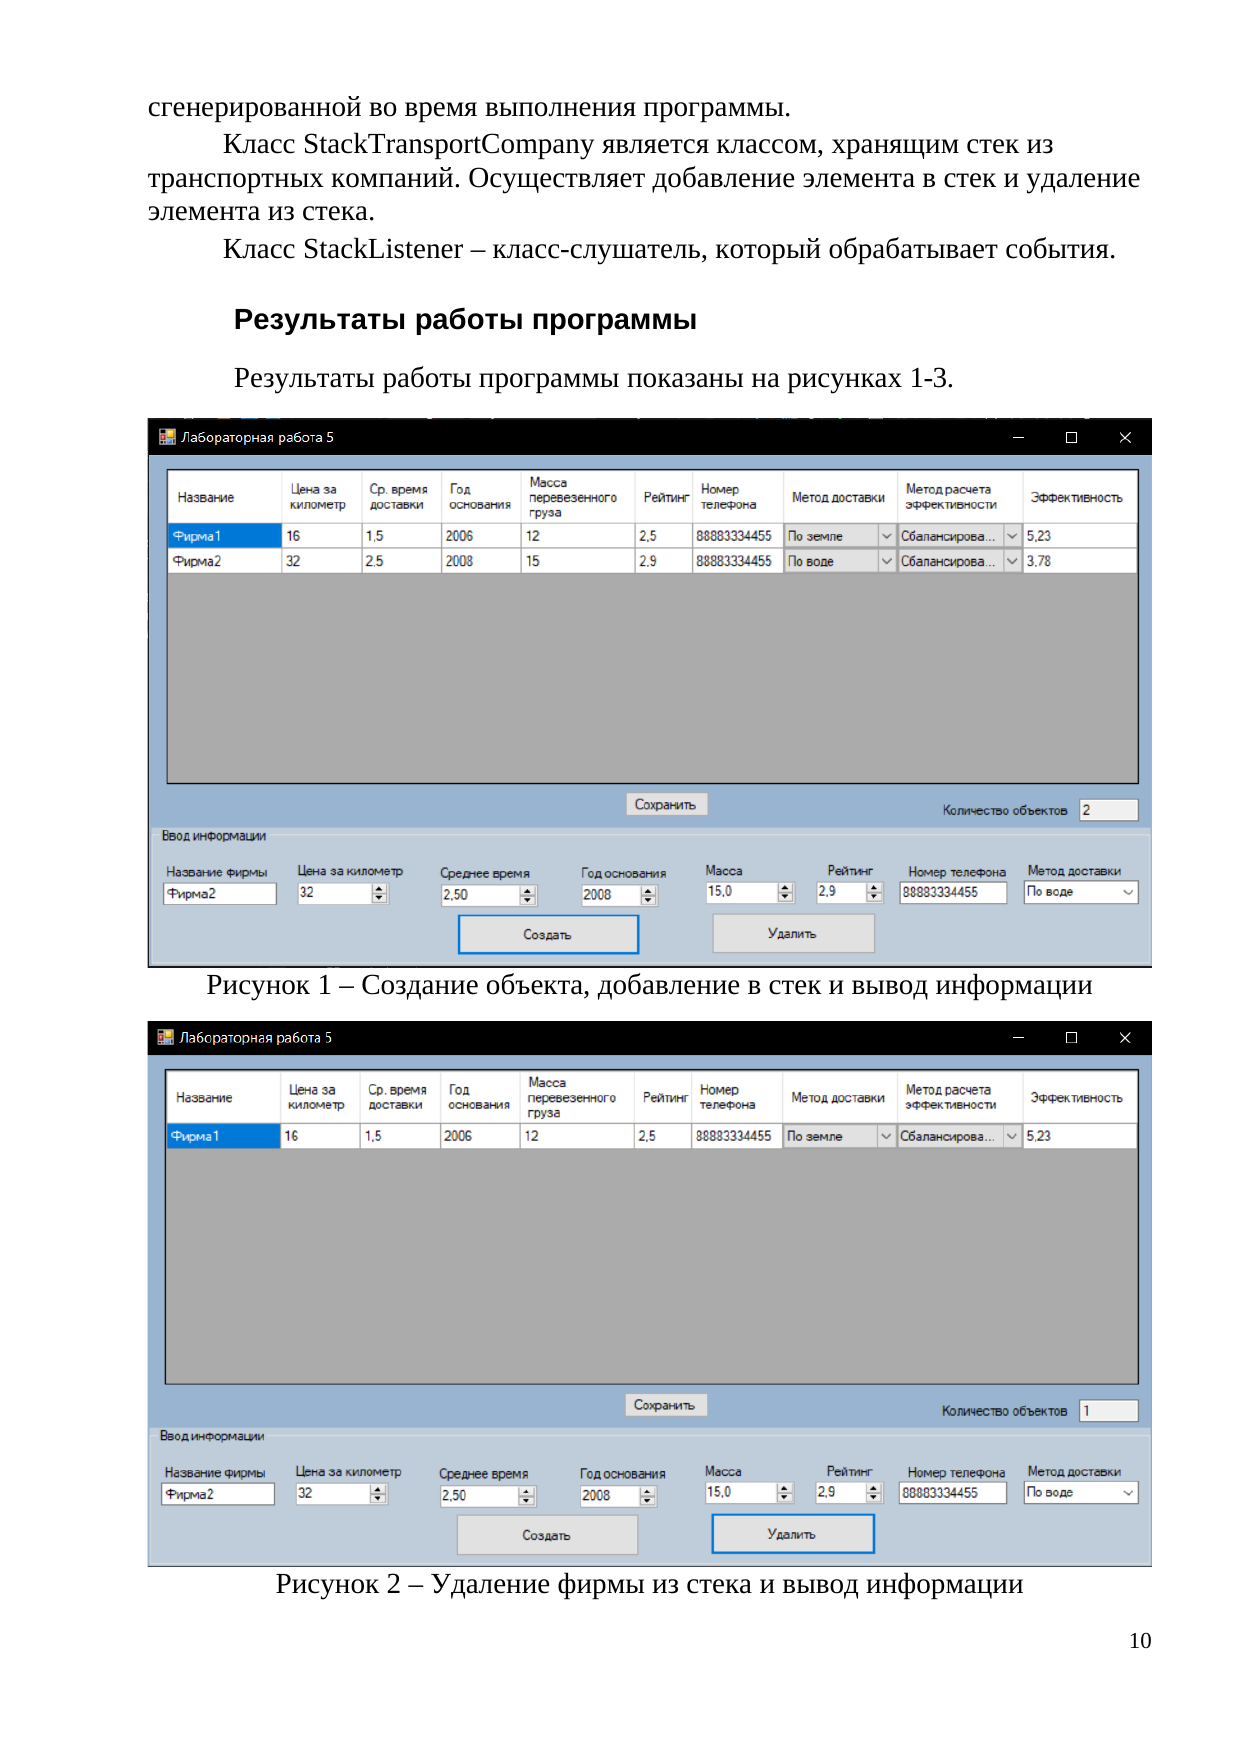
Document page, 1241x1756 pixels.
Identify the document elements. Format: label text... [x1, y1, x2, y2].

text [148, 89, 1152, 122]
text Рисунок 2 – Удаление фирмы из стека и вывод информации [148, 1567, 1152, 1600]
text Класс StackTransportCompany является классом, хранящим стек из транспортных компаний. Осуществляет добавление элемента в стек и удаление элемента из стека. [148, 126, 1152, 227]
picture [147, 418, 1152, 968]
subtitle Результаты работы программы [234, 302, 1152, 336]
text Результаты работы программы показаны на рисунках 1-3. [234, 361, 1152, 394]
picture [147, 1021, 1152, 1567]
text Класс StackListener – класс-слушатель, который обрабатывает события. [148, 231, 1152, 265]
text Рисунок 1 – Создание объекта, добавление в стек и вывод информации [148, 968, 1152, 1001]
